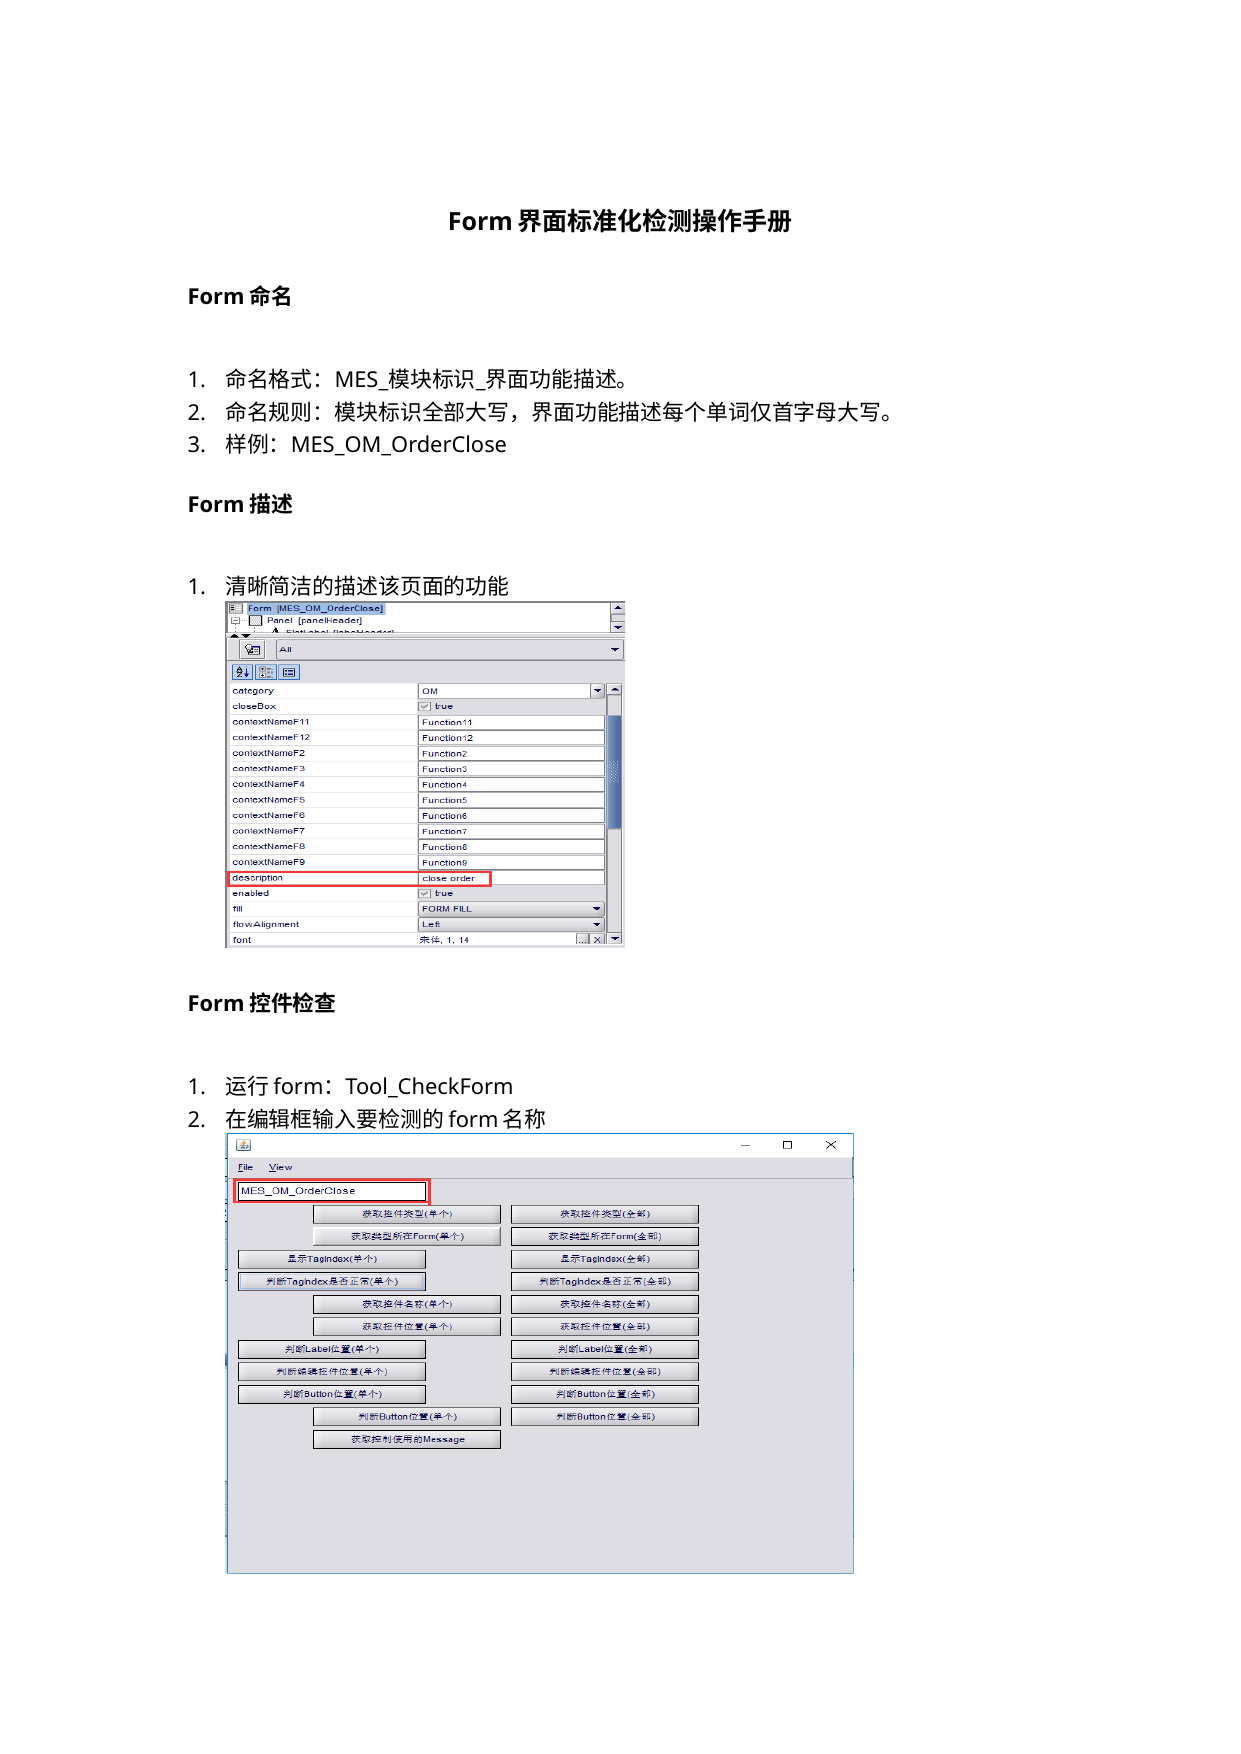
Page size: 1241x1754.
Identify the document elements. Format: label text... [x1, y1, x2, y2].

subtitle Form描述 [187, 486, 1053, 519]
list 命名格式：MES_模块标识_界面功能描述。 [187, 362, 1053, 394]
title Form界面标准化检测操作手册 [187, 187, 1053, 252]
subtitle Form命名 [187, 279, 1053, 312]
picture [225, 1133, 854, 1574]
subtitle Form控件检查 [187, 986, 1053, 1019]
list 样例：MES_OM_OrderClose [187, 427, 1053, 459]
list 命名规则：模块标识全部大写，界面功能描述每个单词仅首字母大写。 [187, 394, 1053, 427]
picture [225, 601, 625, 948]
list 清晰简洁的描述该页面的功能 [187, 569, 1053, 602]
list 运行form：Tool_CheckForm [187, 1069, 1053, 1101]
list 在编辑框输入要检测的form名称 [187, 1101, 1053, 1134]
